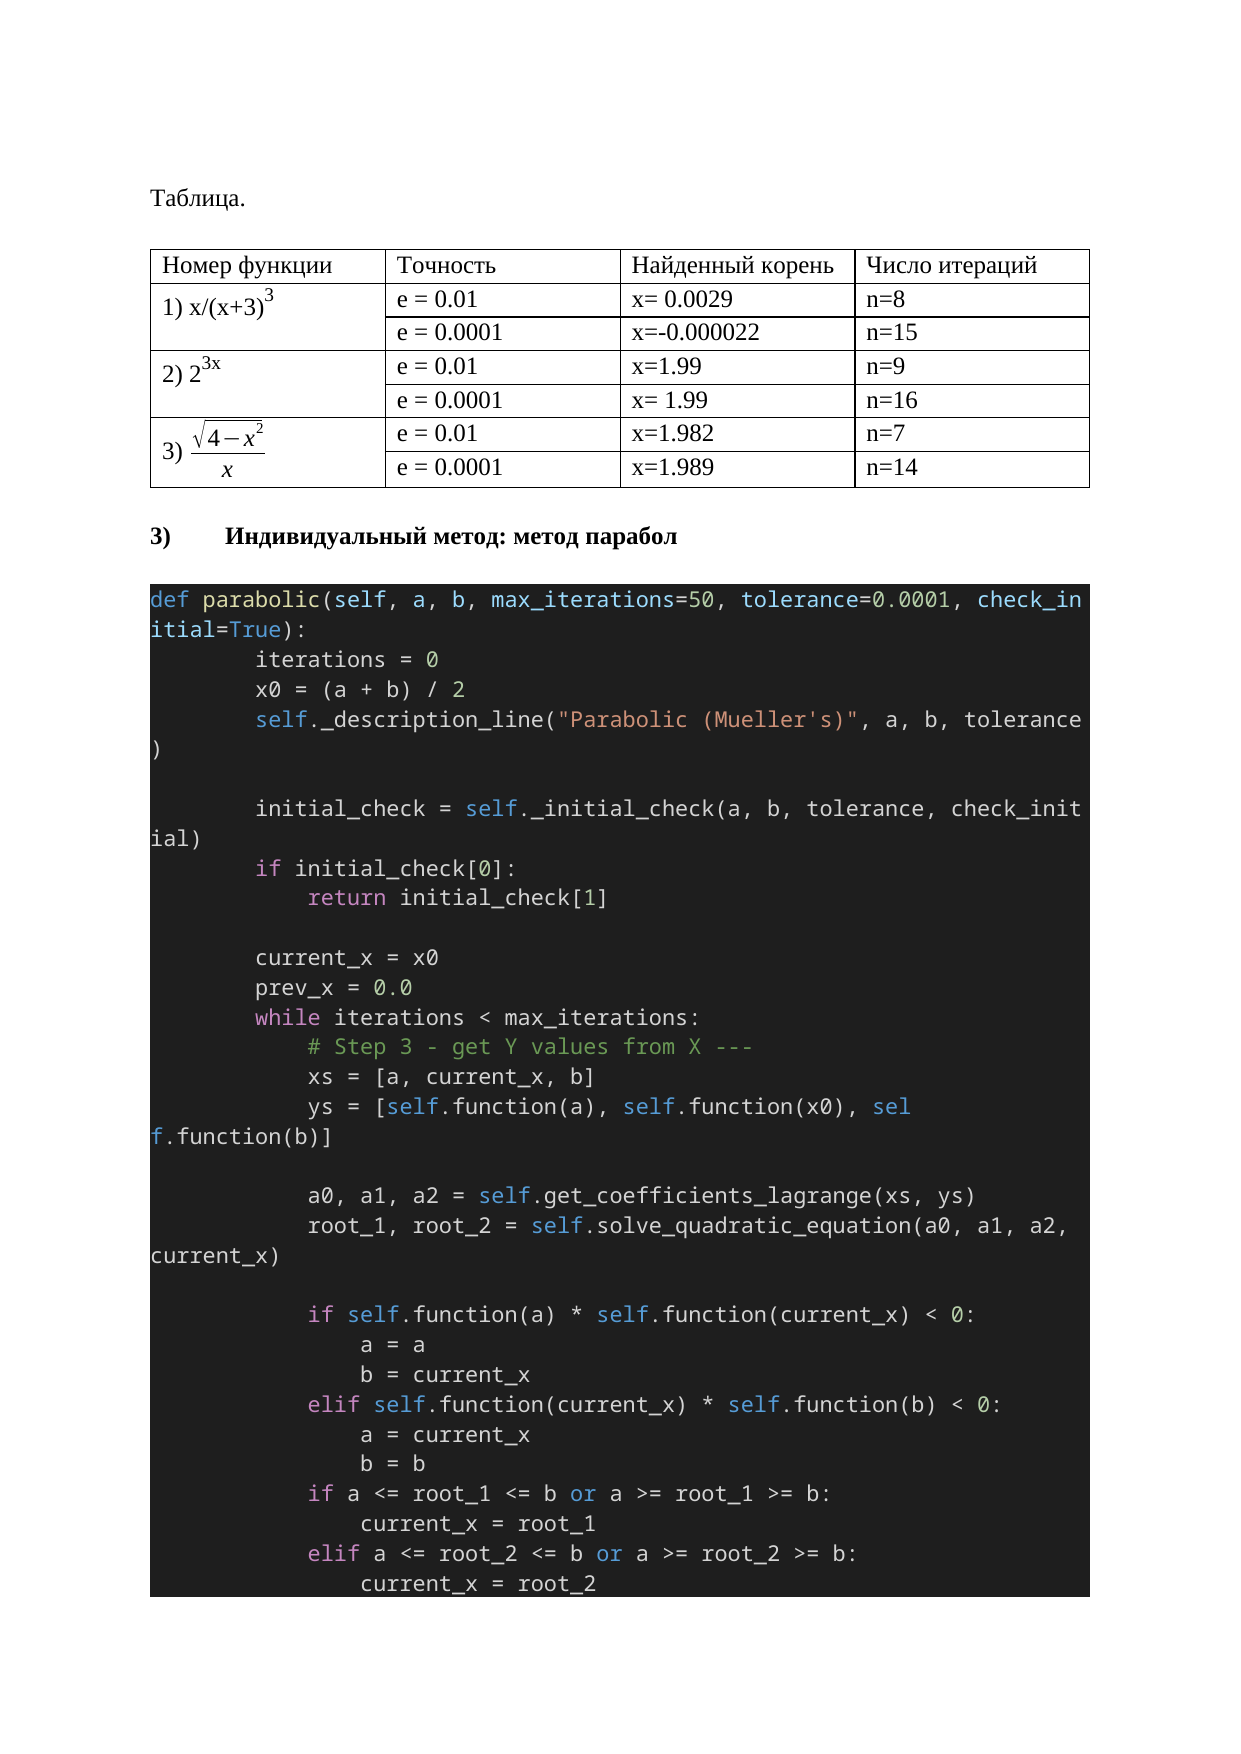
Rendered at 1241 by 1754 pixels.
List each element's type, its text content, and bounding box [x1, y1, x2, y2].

text elif a <= root_2 <= b or a >= root_2 >= b: [150, 1538, 1090, 1568]
text ys = [self.function(a), self.function(x0), self.function(b)] [150, 1091, 1090, 1151]
text b = b [150, 1448, 1090, 1478]
text return initial_check[1] [150, 882, 1090, 912]
table_header Найденный корень [621, 250, 854, 283]
text root_1, root_2 = self.solve_quadratic_equation(a0, a1, a2, current_x) [150, 1210, 1090, 1270]
table_header Число итераций [856, 250, 1089, 283]
table_header Точность [386, 250, 620, 283]
text x0 = (a + b) / 2 [150, 674, 1090, 704]
table_cell e = 0.0001 [386, 318, 620, 350]
table_cell n=9 [856, 351, 1089, 384]
table_cell e = 0.01 [386, 284, 620, 316]
text b = current_x [150, 1359, 1090, 1389]
table_cell n=7 [856, 418, 1089, 451]
table_cell e = 0.0001 [386, 452, 620, 487]
table_cell 1) x/(x+3)3 [151, 284, 385, 350]
table_cell 2) 23x [151, 351, 385, 417]
table_cell n=8 [856, 284, 1089, 316]
text self._description_line("Parabolic (Mueller's)", a, b, tolerance) [150, 704, 1090, 763]
table_cell e = 0.0001 [386, 385, 620, 417]
text a0, a1, a2 = self.get_coefficients_lagrange(xs, ys) [150, 1180, 1090, 1210]
text a = current_x [150, 1419, 1090, 1448]
table_cell x= 0.0029 [621, 284, 854, 316]
text if self.function(a) * self.function(current_x) < 0: [150, 1299, 1090, 1329]
table_cell x=1.99 [621, 351, 854, 384]
table_cell e = 0.01 [386, 418, 620, 451]
text current_x = x0 [150, 942, 1090, 972]
table_cell e = 0.01 [386, 351, 620, 384]
text Таблица. [150, 183, 1090, 212]
table_cell n=16 [856, 385, 1089, 417]
text current_x = root_1 [150, 1508, 1090, 1538]
text elif self.function(current_x) * self.function(b) < 0: [150, 1389, 1090, 1419]
table_cell n=14 [856, 452, 1089, 487]
text if initial_check[0]: [150, 853, 1090, 882]
text xs = [a, current_x, b] [150, 1061, 1090, 1091]
table_cell x=1.989 [621, 452, 854, 487]
text 3) Индивидуальный метод: метод парабол [150, 521, 1090, 550]
table_cell x=1.982 [621, 418, 854, 451]
text while iterations < max_iterations: [150, 1002, 1090, 1031]
text def parabolic(self, a, b, max_iterations=50, tolerance=0.0001, check_initial=True): [150, 584, 1090, 644]
text if a <= root_1 <= b or a >= root_1 >= b: [150, 1478, 1090, 1508]
text iterations = 0 [150, 644, 1090, 674]
table_cell 3) [151, 418, 385, 487]
text # Step 3 - get Y values from X --- [150, 1031, 1090, 1061]
text initial_check = self._initial_check(a, b, tolerance, check_initial) [150, 793, 1090, 853]
table_cell x=-0.000022 [621, 318, 854, 350]
table_cell x= 1.99 [621, 385, 854, 417]
table_cell n=15 [856, 318, 1089, 350]
text current_x = root_2 [150, 1568, 1090, 1597]
table_header Номер функции [151, 250, 385, 283]
text prev_x = 0.0 [150, 972, 1090, 1002]
text a = a [150, 1329, 1090, 1359]
